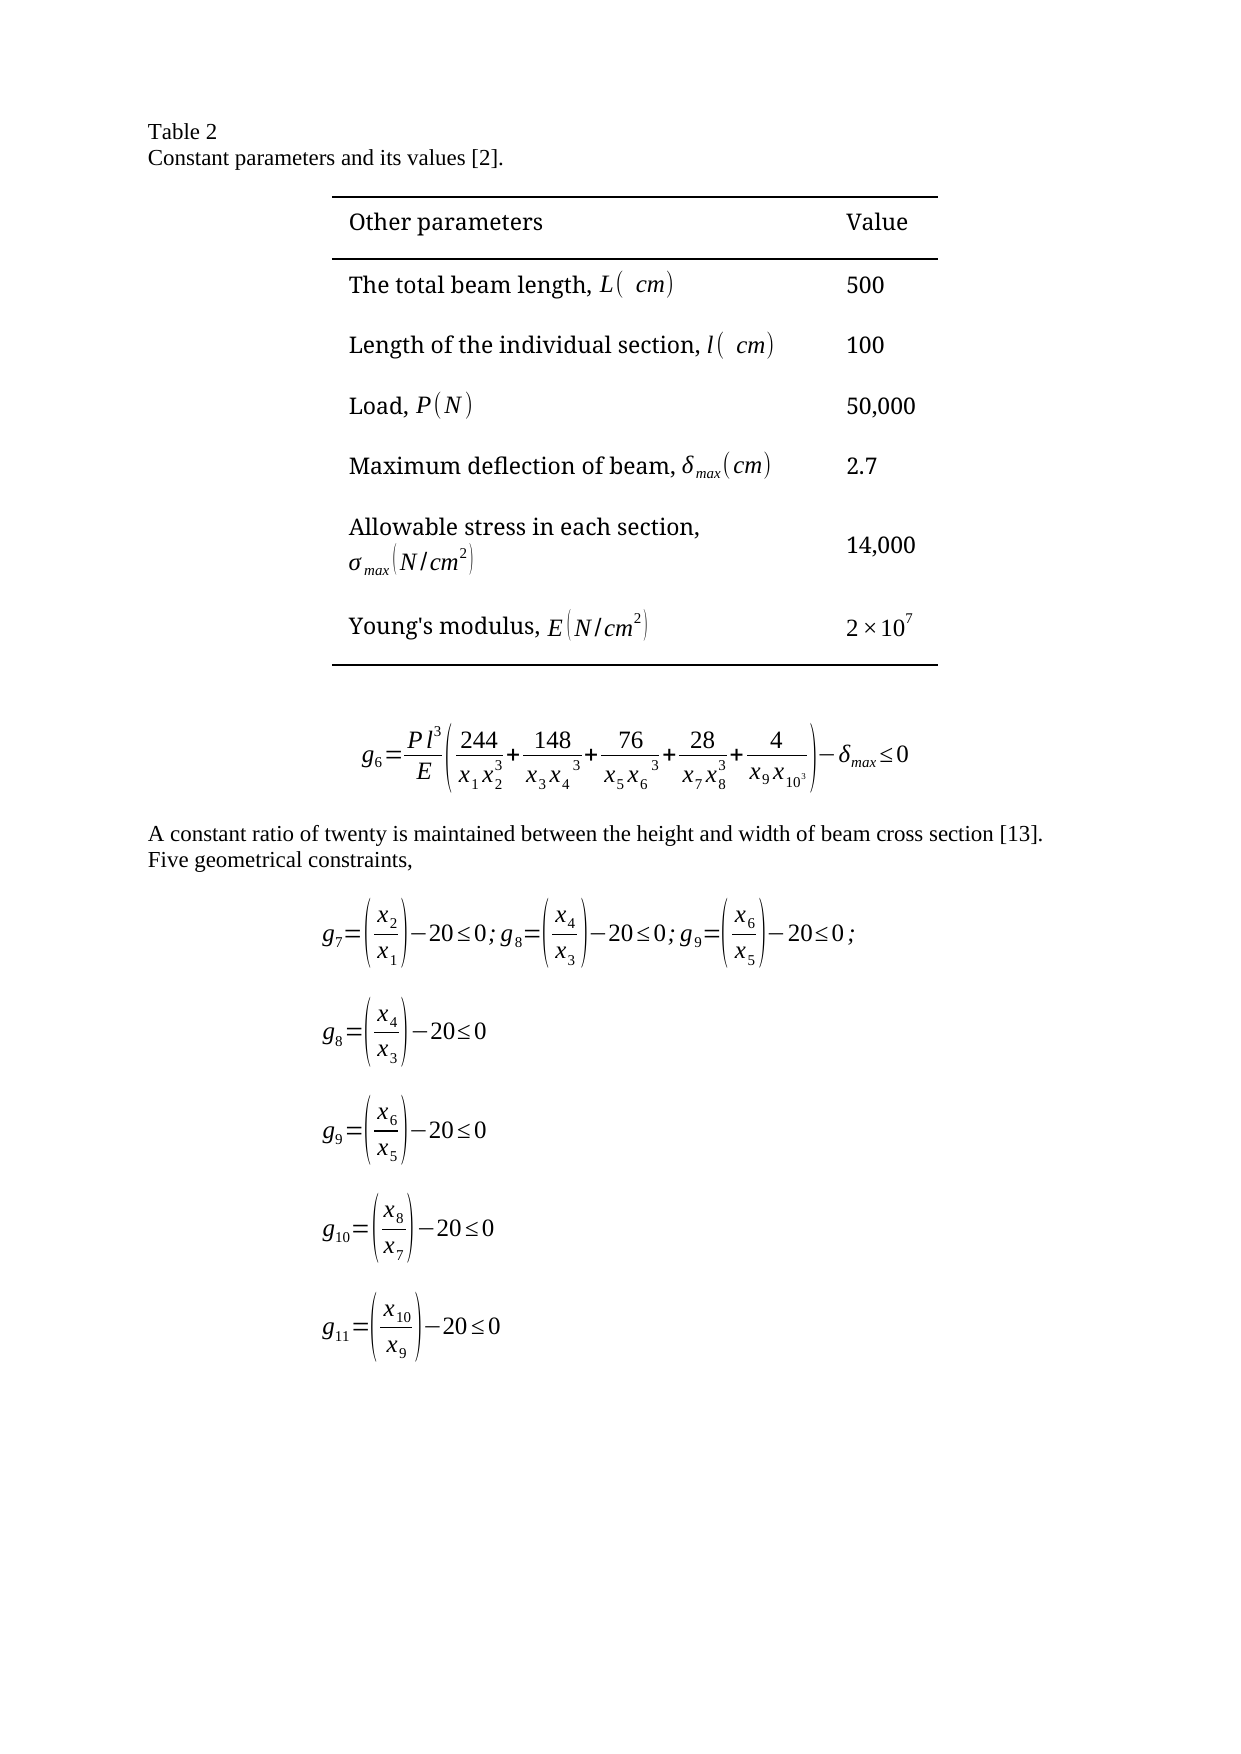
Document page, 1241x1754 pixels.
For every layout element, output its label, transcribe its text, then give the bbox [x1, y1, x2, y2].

table_header [310, 898, 959, 996]
text A constant ratio of twenty is maintained between the height and width of beam cross section [13]. Five geometrical constraints, [148, 820, 1122, 873]
table_cell Load, [332, 381, 829, 442]
table_cell [310, 1193, 959, 1291]
table_cell Young's modulus, [332, 600, 829, 663]
table_cell 500 [829, 260, 938, 321]
text Table 2 Constant parameters and its values [2]. [148, 118, 1122, 171]
table_cell 100 [829, 321, 938, 381]
table_cell The total beam length, [332, 260, 829, 321]
table_cell Allowable stress in each section, [332, 503, 829, 600]
table_cell [310, 996, 959, 1094]
table_cell [310, 1094, 959, 1193]
table_header Other parameters [332, 198, 829, 258]
table_cell 14,000 [829, 503, 938, 600]
table_cell Maximum deflection of beam, [332, 442, 829, 503]
table_cell [829, 600, 938, 663]
table_cell 2.7 [829, 442, 938, 503]
table_cell [310, 1291, 959, 1389]
table_cell 50,000 [829, 381, 938, 442]
table_cell Length of the individual section, [332, 321, 829, 381]
table_header Value [829, 198, 938, 258]
